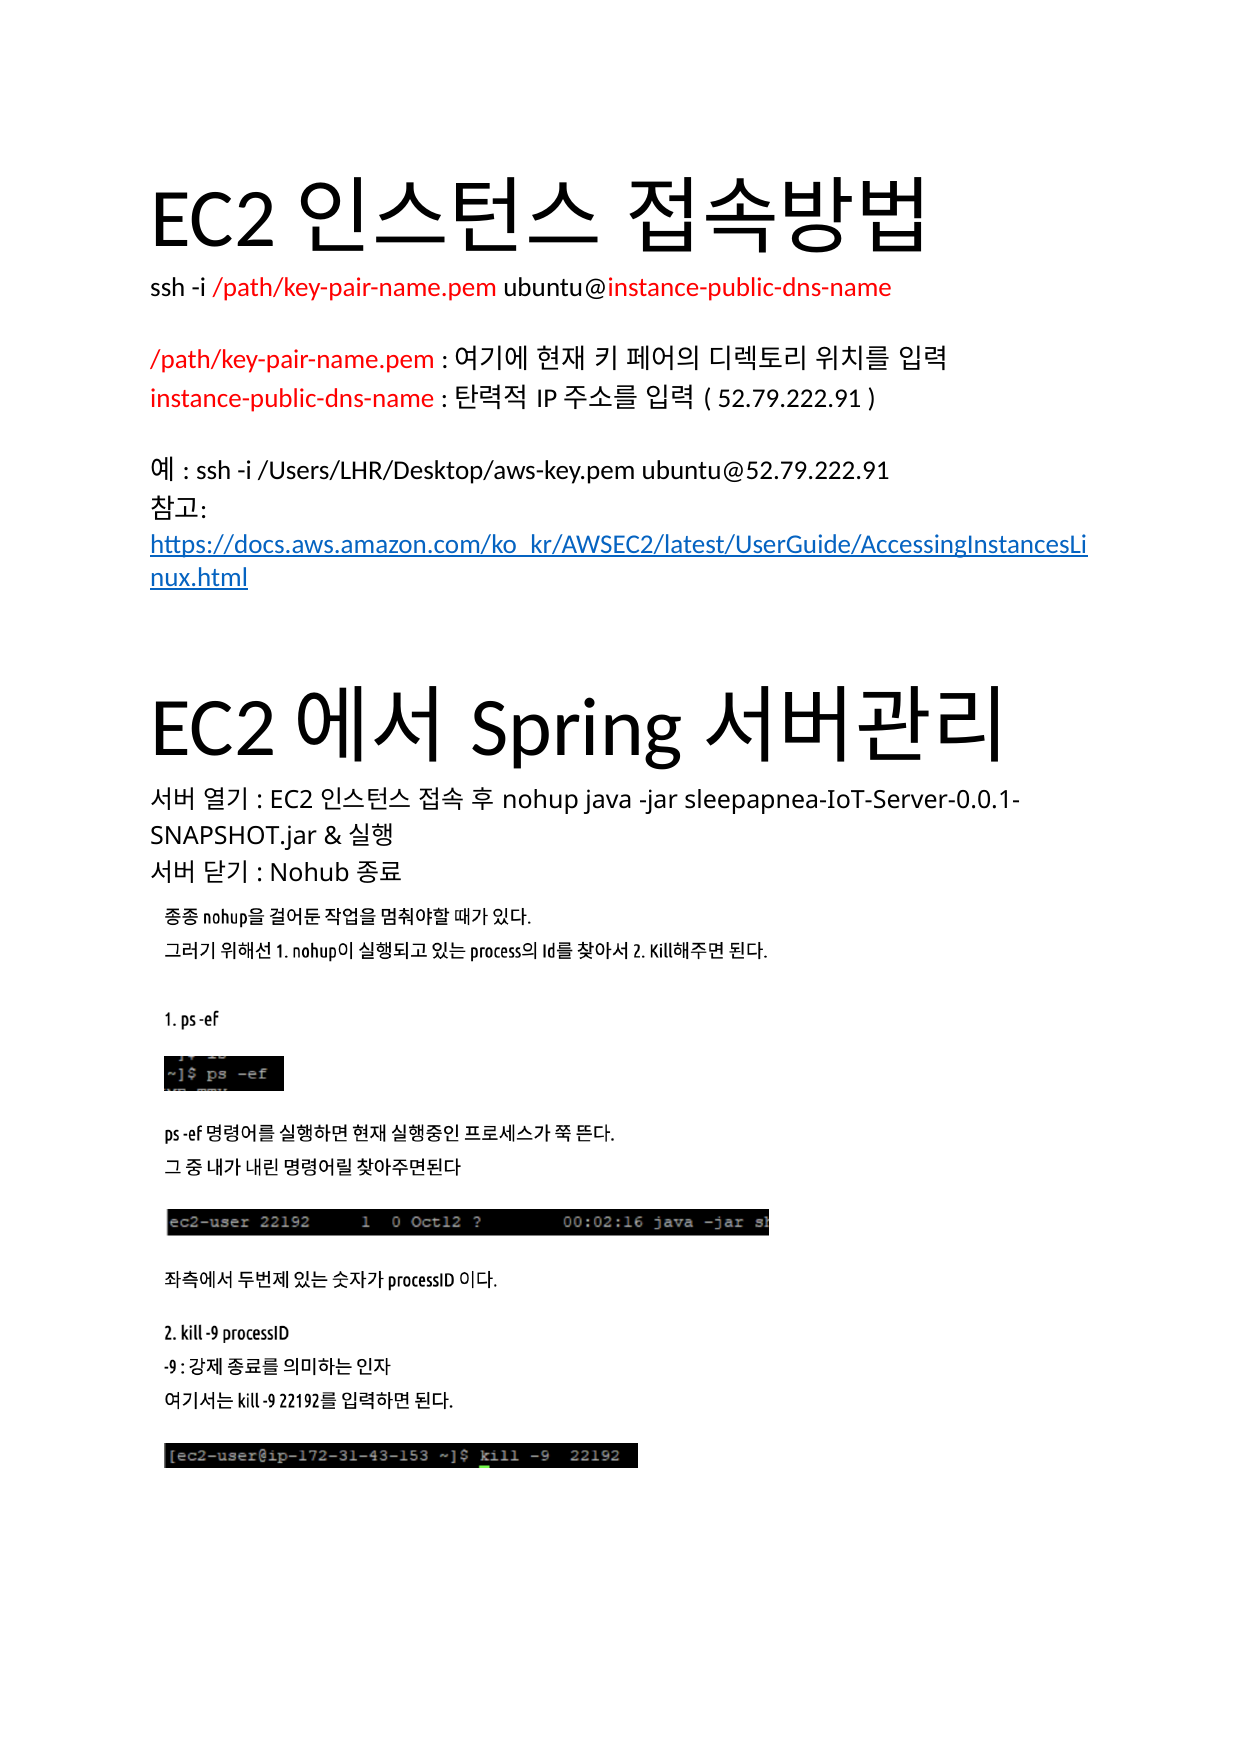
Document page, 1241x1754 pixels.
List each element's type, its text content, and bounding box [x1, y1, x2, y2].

text EC2에서 Spring 서버관리 [150, 659, 1090, 779]
text 서버 닫기 : Nohub 종료 [150, 852, 1090, 888]
text EC2 인스턴스 접속방법 [150, 150, 1090, 271]
text 서버 열기 : EC2 인스턴스 접속 후 nohup java -jar sleepapnea-IoT-Server-0.0.1-SNAPSHOT.jar & 실행 [150, 779, 1090, 852]
text instance-public-dns-name : 탄력적 IP 주소를 입력 ( 52.79.222.91 ) [150, 376, 1090, 415]
text 참고: https://docs.aws.amazon.com/ko_kr/AWSEC2/latest/UserGuide/AccessingInstancesLinux.html [150, 487, 1090, 593]
text /path/key-pair-name.pem : 여기에 현재 키 페어의 디렉토리 위치를 입력 [150, 337, 1090, 376]
picture [150, 888, 842, 1503]
text 예 : ssh -i /Users/LHR/Desktop/aws-key.pem ubuntu@52.79.222.91 [150, 448, 1090, 487]
text ssh -i /path/key-pair-name.pem ubuntu@instance-public-dns-name [150, 271, 1090, 304]
